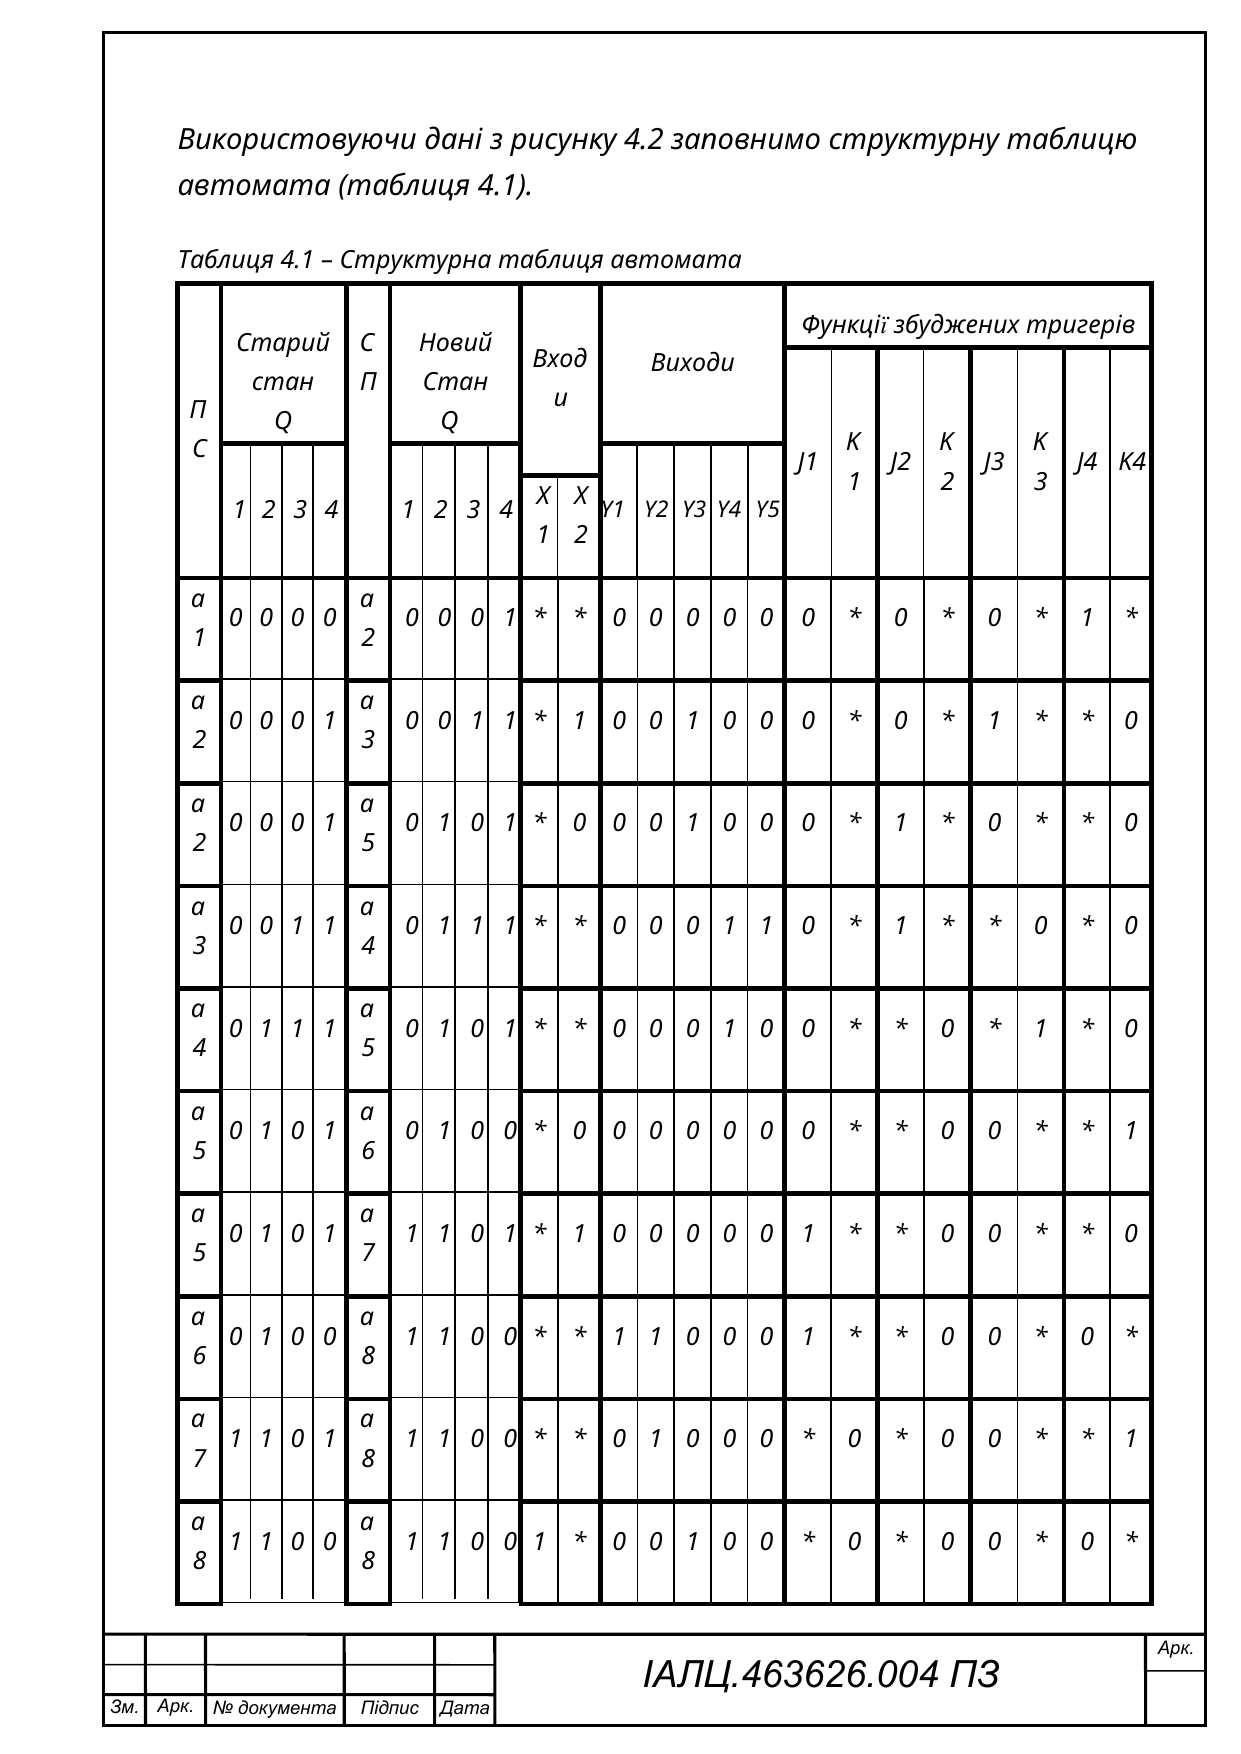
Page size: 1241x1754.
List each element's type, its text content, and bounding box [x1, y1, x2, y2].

table_cell a5 [349, 786, 388, 883]
table_cell 1 [423, 1193, 454, 1294]
table_cell 0 [283, 1296, 312, 1396]
table_cell 0 [251, 680, 281, 781]
table_cell 0 [223, 1193, 250, 1294]
table_cell 1 [423, 1501, 455, 1602]
table_cell 0 [283, 1090, 312, 1191]
table_cell * [1066, 1401, 1109, 1499]
table_cell 0 [456, 580, 487, 678]
table_cell 2 [251, 446, 281, 576]
table_cell * [1018, 1401, 1062, 1499]
table_cell 0 [489, 1398, 518, 1499]
table_cell 0 [423, 680, 454, 781]
table_cell * [832, 1299, 875, 1396]
table_cell 0 [603, 580, 637, 678]
table_cell 0 [223, 782, 250, 883]
table_cell 0 [787, 1093, 830, 1191]
table_cell 0 [1111, 1196, 1149, 1294]
table_cell 1 [251, 1090, 281, 1191]
table_cell 0 [282, 1501, 313, 1602]
table_cell 0 [392, 680, 422, 781]
table_cell 1 [638, 1299, 673, 1396]
table_cell 1 [1111, 1093, 1149, 1191]
table_cell * [559, 991, 598, 1089]
table_cell 0 [675, 1299, 710, 1396]
table_cell 1 [559, 1196, 598, 1294]
table_cell a6 [180, 1299, 219, 1396]
table_cell K4 [1111, 350, 1149, 576]
table_cell 0 [973, 1299, 1017, 1396]
table_cell 1 [314, 988, 344, 1089]
table_cell 0 [675, 888, 710, 986]
table_cell 0 [223, 680, 250, 781]
table_cell * [1018, 683, 1062, 781]
table_cell 0 [787, 683, 830, 781]
table_cell 0 [456, 1296, 487, 1396]
table_cell 0 [314, 1296, 344, 1396]
table_cell 0 [223, 1296, 250, 1396]
table_cell 0 [832, 1401, 875, 1499]
table_cell 1 [251, 1398, 281, 1499]
table_cell a4 [180, 991, 219, 1089]
table_cell 0 [455, 1501, 488, 1602]
table_cell 0 [748, 786, 782, 883]
table_cell * [1018, 1196, 1062, 1294]
table_cell 1 [251, 988, 281, 1089]
table_cell * [880, 1504, 923, 1602]
table_cell * [880, 1401, 923, 1499]
table_cell * [559, 580, 598, 678]
table_cell 0 [1111, 991, 1149, 1089]
table_cell 1 [283, 988, 312, 1089]
table_cell * [1066, 991, 1109, 1089]
table_cell * [523, 888, 557, 986]
table_cell 0 [223, 1090, 250, 1191]
table_cell 0 [748, 1196, 782, 1294]
table_cell Y5 [749, 446, 782, 576]
table_cell 0 [251, 782, 281, 883]
text Таблиця 4.1 – Структурна таблиця автомата [177, 242, 1152, 276]
table_cell 0 [392, 580, 422, 678]
table_cell 1 [489, 680, 518, 781]
table_cell 0 [456, 1090, 487, 1191]
table_cell 0 [638, 580, 673, 678]
table_cell 0 [223, 885, 250, 986]
table_cell 0 [456, 1193, 487, 1294]
table_cell 0 [748, 991, 782, 1089]
table_cell * [559, 1299, 598, 1396]
table_cell 1 [392, 446, 422, 576]
table_cell 1 [489, 580, 518, 678]
table_cell J2 [880, 350, 923, 576]
table_cell a5 [180, 1196, 219, 1294]
table_cell 0 [392, 988, 422, 1089]
table_cell 1 [489, 885, 518, 986]
table_cell X2 [558, 478, 598, 576]
table_cell 0 [925, 1299, 968, 1396]
table_cell 0 [1066, 1504, 1109, 1602]
table_cell * [1111, 580, 1149, 678]
table_cell 1 [223, 446, 250, 576]
table_cell a3 [180, 888, 219, 986]
table_cell * [832, 1093, 875, 1191]
table_cell 0 [603, 1504, 637, 1602]
table_cell 0 [787, 888, 830, 986]
table_cell * [1066, 888, 1109, 986]
table_cell 0 [748, 683, 782, 781]
table_cell Y4 [712, 446, 747, 576]
table_cell 1 [489, 782, 518, 883]
table_cell Y3 [675, 446, 710, 576]
table_cell K1 [832, 350, 875, 576]
table_cell 1 [223, 1398, 250, 1499]
table_cell * [925, 888, 968, 986]
table_cell 0 [973, 1401, 1017, 1499]
table_cell Y2 [638, 446, 673, 576]
table_cell 0 [423, 580, 454, 678]
table_cell 1 [638, 1401, 673, 1499]
table_cell 1 [1066, 580, 1109, 678]
table_cell J3 [973, 350, 1017, 576]
table_cell 0 [603, 1093, 637, 1191]
table_cell Y1 [603, 446, 636, 576]
table_cell 0 [675, 1196, 710, 1294]
table_cell a8 [349, 1401, 388, 1499]
table_cell * [1066, 683, 1109, 781]
table_cell * [925, 786, 968, 883]
table_cell * [973, 888, 1017, 986]
table_cell 0 [973, 1504, 1017, 1602]
table_cell * [523, 1196, 557, 1294]
table_cell 1 [392, 1193, 422, 1294]
table_cell * [1018, 1093, 1062, 1191]
table_cell 0 [748, 1504, 782, 1602]
table_cell * [1066, 1196, 1109, 1294]
table_cell 0 [787, 786, 830, 883]
table_cell 1 [314, 885, 344, 986]
table_cell 0 [712, 1196, 747, 1294]
table_cell a2 [180, 786, 219, 883]
table_cell 0 [1066, 1299, 1109, 1396]
table_cell 0 [283, 1398, 312, 1499]
table_cell 0 [1111, 683, 1149, 781]
table_cell 1 [423, 988, 454, 1089]
table_cell X1 [523, 478, 557, 576]
table_cell 3 [456, 446, 487, 576]
table_cell 1 [712, 991, 747, 1089]
table_cell 1 [251, 1296, 281, 1396]
table_cell 0 [603, 1401, 637, 1499]
table_cell * [1111, 1504, 1149, 1602]
table_cell 3 [283, 446, 312, 576]
table_cell 0 [392, 1090, 422, 1191]
table_cell * [523, 1299, 557, 1396]
table_header ПС [180, 286, 219, 576]
table_cell * [1066, 1093, 1109, 1191]
table_cell 0 [925, 1093, 968, 1191]
table_cell * [559, 888, 598, 986]
table_cell 1 [314, 1090, 344, 1191]
table_cell 0 [638, 683, 673, 781]
table_cell * [832, 786, 875, 883]
table_cell * [973, 991, 1017, 1089]
table_cell 0 [748, 580, 782, 678]
table_cell * [1018, 580, 1062, 678]
table_cell 0 [675, 1093, 710, 1191]
table_cell 0 [832, 1504, 875, 1602]
table_cell 0 [712, 1093, 747, 1191]
table_cell 1 [392, 1398, 422, 1499]
table_cell 0 [712, 786, 747, 883]
table_cell 0 [925, 1196, 968, 1294]
table_cell a8 [349, 1299, 388, 1396]
table_cell * [832, 1196, 875, 1294]
table_cell 1 [880, 888, 923, 986]
table_cell * [523, 786, 557, 883]
table_cell 1 [675, 786, 710, 883]
table_cell * [832, 683, 875, 781]
table_cell 0 [925, 1504, 968, 1602]
table_cell 0 [456, 1398, 487, 1499]
table_cell 0 [973, 1196, 1017, 1294]
table_cell * [787, 1504, 830, 1602]
table_cell 1 [423, 1398, 454, 1499]
table_cell * [880, 1093, 923, 1191]
table_cell 0 [748, 1299, 782, 1396]
table_cell * [1018, 786, 1062, 883]
table_cell 0 [787, 991, 830, 1089]
table_cell 0 [283, 680, 312, 781]
table_cell 0 [314, 580, 344, 678]
table_cell 0 [283, 782, 312, 883]
table_cell 1 [423, 885, 454, 986]
table_cell 0 [251, 885, 281, 986]
table_cell 0 [392, 885, 422, 986]
table_cell * [559, 1504, 598, 1602]
table_cell 0 [925, 1401, 968, 1499]
table_cell 0 [748, 1093, 782, 1191]
table_cell 0 [675, 991, 710, 1089]
table_cell a5 [180, 1093, 219, 1191]
table_cell a5 [349, 991, 388, 1089]
table_cell 0 [638, 1093, 673, 1191]
table_cell 1 [314, 1398, 344, 1499]
table_cell 0 [603, 786, 637, 883]
table_cell 0 [223, 988, 250, 1089]
table_cell [349, 441, 388, 576]
table_cell 0 [880, 580, 923, 678]
table_cell * [880, 1196, 923, 1294]
table_cell 0 [712, 1504, 747, 1602]
table_header Новий Стан Q [392, 286, 518, 441]
table_cell 1 [489, 988, 518, 1089]
table_cell K2 [924, 350, 968, 576]
table_cell 0 [638, 888, 673, 986]
table_cell 0 [973, 786, 1017, 883]
table_cell 0 [489, 1090, 518, 1191]
table_cell 0 [925, 991, 968, 1089]
table_cell 1 [1018, 991, 1062, 1089]
table_cell 0 [712, 1401, 747, 1499]
table_cell 0 [223, 580, 250, 678]
table_cell 1 [787, 1299, 830, 1396]
table_cell a7 [349, 1196, 388, 1294]
table_cell 0 [712, 683, 747, 781]
table_cell a8 [180, 1504, 219, 1602]
table_cell 1 [712, 888, 747, 986]
table_cell 1 [314, 782, 344, 883]
table_cell * [559, 1401, 598, 1499]
table_header Старий стан Q [223, 286, 344, 441]
table_cell 0 [712, 580, 747, 678]
table_cell 1 [283, 885, 312, 986]
table_cell K3 [1018, 350, 1062, 576]
table_cell a4 [349, 888, 388, 986]
table_cell * [832, 888, 875, 986]
table_cell * [523, 1401, 557, 1499]
table_cell 1 [1111, 1401, 1149, 1499]
table_cell 1 [250, 1501, 282, 1602]
table_cell 1 [523, 1504, 557, 1602]
table_cell 0 [251, 580, 281, 678]
table_cell 0 [675, 580, 710, 678]
table_cell 1 [675, 683, 710, 781]
table_cell a1 [180, 580, 219, 678]
table_cell 1 [603, 1299, 637, 1396]
table_cell 0 [559, 1093, 598, 1191]
table_cell 1 [392, 1296, 422, 1396]
table_cell 0 [456, 782, 487, 883]
table_cell a7 [180, 1401, 219, 1499]
table_cell 1 [314, 680, 344, 781]
table_cell * [925, 580, 968, 678]
table_cell 1 [423, 1296, 454, 1396]
table_cell 0 [973, 580, 1017, 678]
table_cell * [1018, 1504, 1062, 1602]
table_cell 1 [748, 888, 782, 986]
table_cell 0 [559, 786, 598, 883]
table_cell 0 [603, 991, 637, 1089]
table_cell 0 [392, 782, 422, 883]
table_cell 0 [712, 1299, 747, 1396]
table_cell 1 [251, 1193, 281, 1294]
table_cell a2 [349, 580, 388, 678]
table_cell * [1111, 1299, 1149, 1396]
table_cell 0 [1111, 786, 1149, 883]
table_cell 0 [283, 580, 312, 678]
table_cell 1 [880, 786, 923, 883]
table_header Функції збуджених тригерів [787, 286, 1149, 345]
table_cell 0 [488, 1501, 518, 1602]
table_cell 4 [314, 446, 344, 576]
table_cell 0 [456, 988, 487, 1089]
table_cell 2 [423, 446, 454, 576]
table_cell 0 [603, 683, 637, 781]
table_cell * [523, 683, 557, 781]
table_cell 1 [489, 1193, 518, 1294]
table_cell 1 [456, 885, 487, 986]
text Використовуючи дані з рисунку 4.2 заповнимо структурну таблицю [177, 118, 1152, 158]
table_cell 1 [423, 1090, 454, 1191]
table_cell 0 [748, 1401, 782, 1499]
table_cell 1 [787, 1196, 830, 1294]
table_cell 1 [314, 1193, 344, 1294]
table_cell 4 [489, 446, 518, 576]
table_cell 0 [638, 786, 673, 883]
table_cell 1 [456, 680, 487, 781]
table_cell 0 [880, 683, 923, 781]
table_cell 1 [675, 1504, 710, 1602]
table_header СП [349, 286, 388, 441]
table_cell 0 [1111, 888, 1149, 986]
table_cell 0 [489, 1296, 518, 1396]
table_cell 0 [603, 1196, 637, 1294]
table_cell 0 [675, 1401, 710, 1499]
text автомата (таблиця 4.1). [177, 164, 1152, 203]
table_cell a2 [180, 683, 219, 781]
table_cell 0 [638, 1504, 673, 1602]
table_cell * [523, 580, 557, 678]
table_cell J1 [787, 350, 831, 576]
table_cell 0 [603, 888, 637, 986]
table_cell * [925, 683, 968, 781]
table_cell 1 [392, 1501, 422, 1602]
table_cell * [523, 1093, 557, 1191]
table_cell 0 [973, 1093, 1017, 1191]
table_cell a8 [349, 1504, 388, 1602]
table_cell 0 [638, 1196, 673, 1294]
table_cell * [832, 580, 875, 678]
table_cell J4 [1066, 350, 1109, 576]
table_cell 1 [223, 1501, 250, 1602]
table_cell * [880, 1299, 923, 1396]
table_cell 0 [787, 580, 830, 678]
table_cell a3 [349, 683, 388, 781]
table_cell 1 [423, 782, 454, 883]
table_cell * [1066, 786, 1109, 883]
table_cell * [787, 1401, 830, 1499]
table_cell * [1018, 1299, 1062, 1396]
table_cell 0 [313, 1501, 344, 1602]
table_header Виходи [603, 286, 782, 441]
table_cell 1 [559, 683, 598, 781]
table_cell 0 [638, 991, 673, 1089]
table_cell a6 [349, 1093, 388, 1191]
table_cell 1 [973, 683, 1017, 781]
table_cell 0 [283, 1193, 312, 1294]
table_cell * [880, 991, 923, 1089]
table_cell * [832, 991, 875, 1089]
table_header Входи [523, 286, 598, 473]
table_cell 0 [1018, 888, 1062, 986]
table_cell * [523, 991, 557, 1089]
